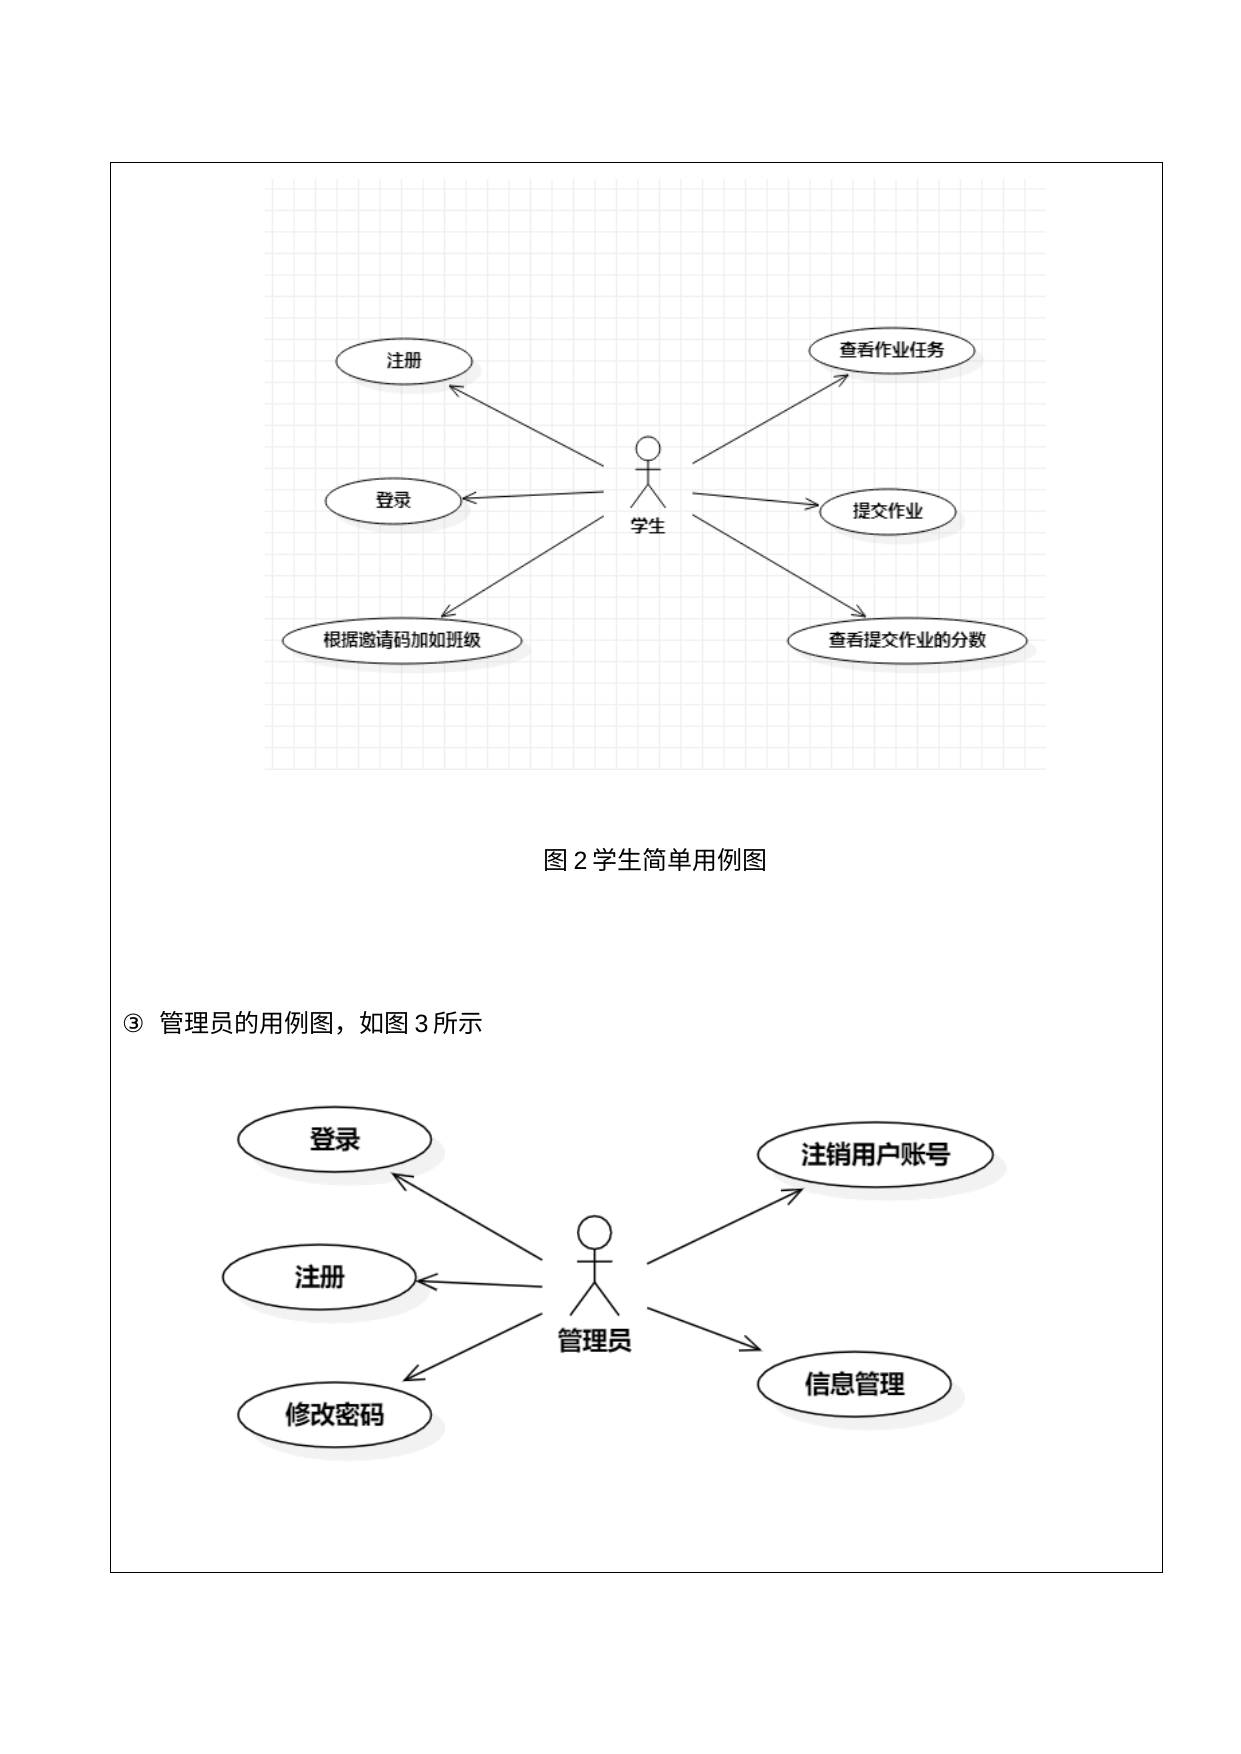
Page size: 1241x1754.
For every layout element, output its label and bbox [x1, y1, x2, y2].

picture [264, 179, 1046, 770]
picture [204, 1088, 1069, 1524]
table_cell [111, 163, 1162, 1572]
